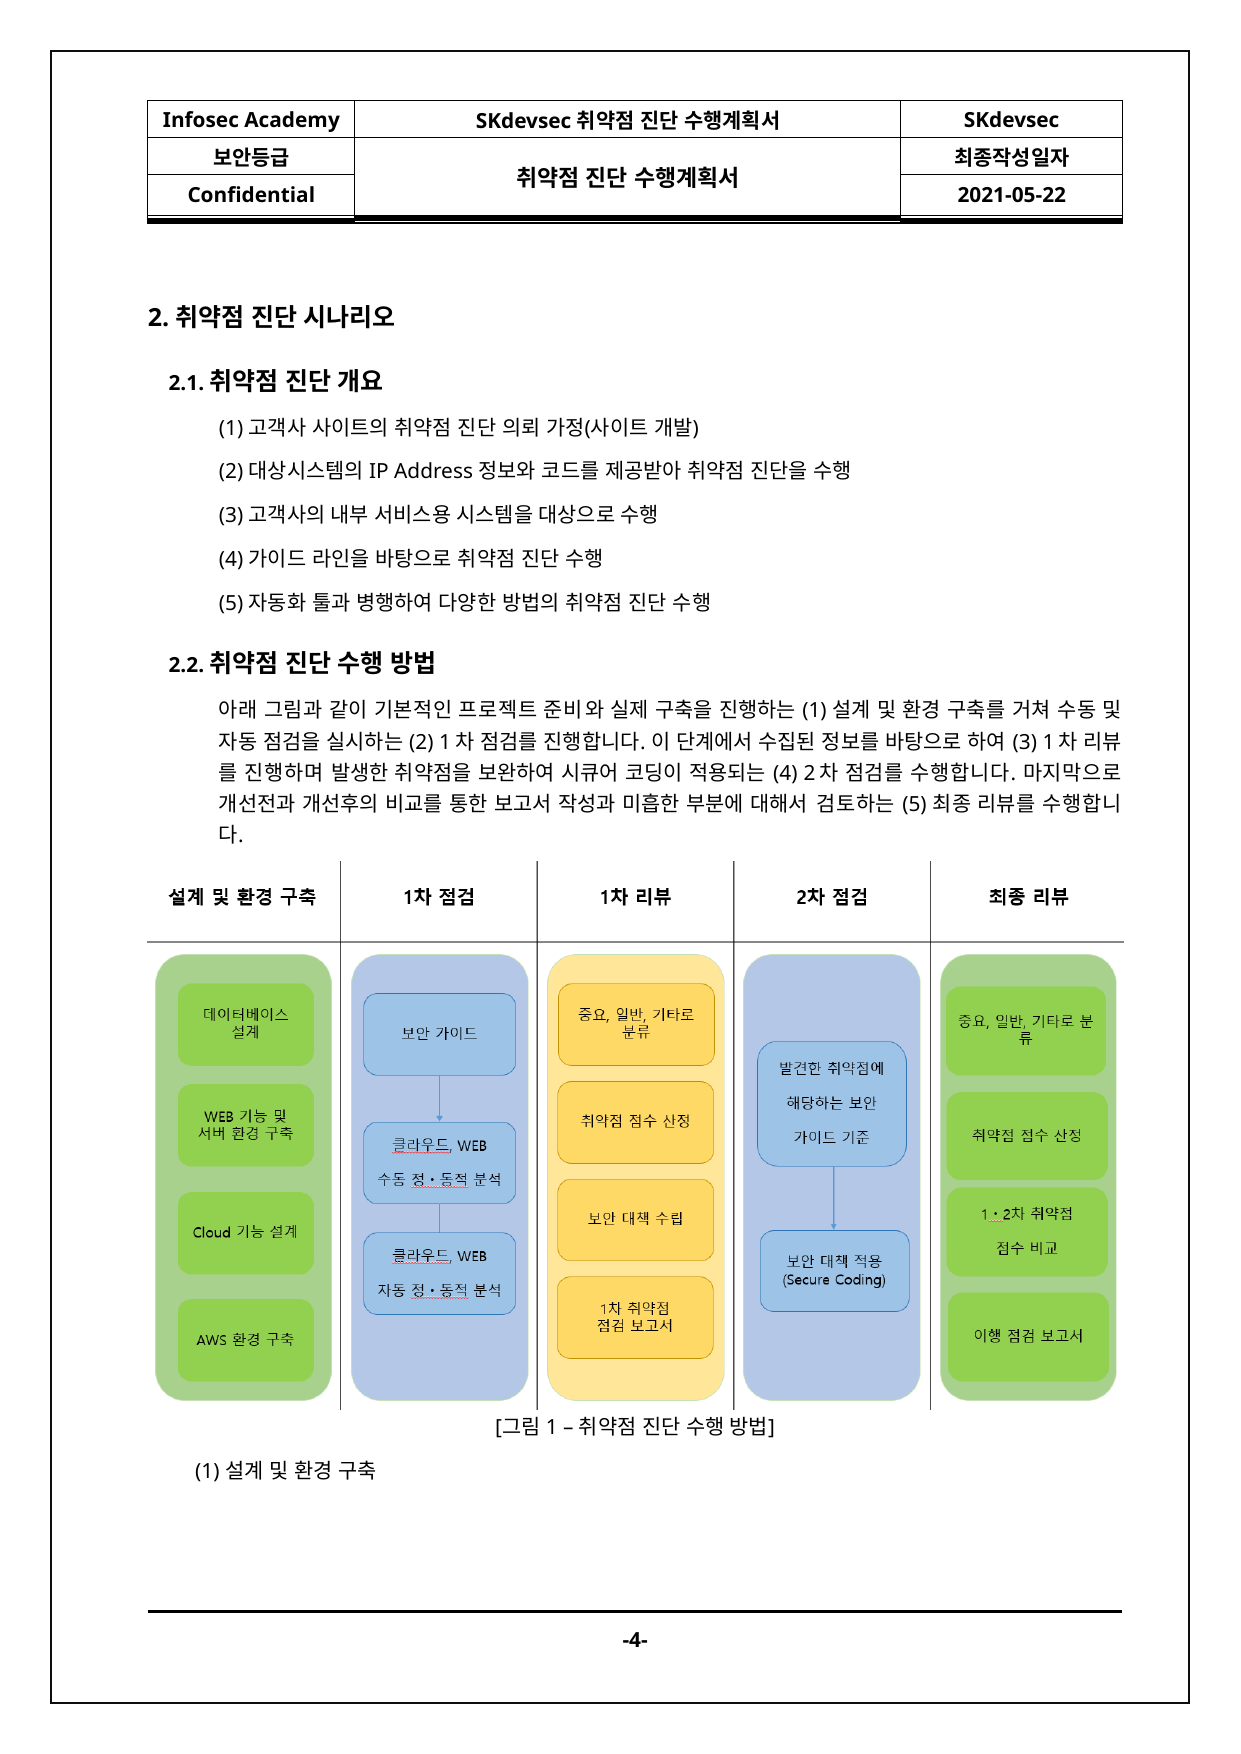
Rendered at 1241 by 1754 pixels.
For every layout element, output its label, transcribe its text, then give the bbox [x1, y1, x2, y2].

picture [147, 861, 1124, 1410]
text 취약점 진단 수행 방법 [168, 646, 1101, 680]
list (1) 고객사 사이트의 취약점 진단 의뢰 가정(사이트 개발) [219, 410, 1122, 441]
list (3) 고객사의 내부 서비스용 시스템을 대상으로 수행 [219, 497, 1122, 529]
text 취약점 진단 개요 [168, 363, 1101, 397]
list (4) 가이드 라인을 바탕으로 취약점 진단 수행 [171, 541, 1122, 572]
list 아래 그림과 같이 기본적인 프로젝트 준비와 실제 구축을 진행하는 (1) 설계 및 환경 구축를 거쳐 수동 및 자동 점검을 실시하는 (2) 1차 점검를 진행합니다. 이 단계에서 수집된 정보를 바탕으로 하여 (3) 1차 리뷰를 진행하며 발생한 취약점을 보완하여 시큐어 코딩이 적용되는 (4) 2차 점검를 수행합니다. 마지막으로 개선전과 개선후의 비교를 통한 보고서 작성과 미흡한 부분에 대해서 검토하는 (5) 최종 리뷰를 수행합니다. [219, 693, 1122, 849]
list (2) 대상시스템의 IP Address 정보와 코드를 제공받아 취약점 진단을 수행 [219, 454, 1122, 485]
list (5) 자동화 툴과 병행하여 다양한 방법의 취약점 진단 수행 [219, 585, 1122, 616]
text [그림 1 – 취약점 진단 수행 방법] [148, 1410, 1122, 1440]
text 설계 및 환경 구축 [195, 1453, 1122, 1484]
subtitle 취약점 진단 시나리오 [148, 299, 1122, 333]
